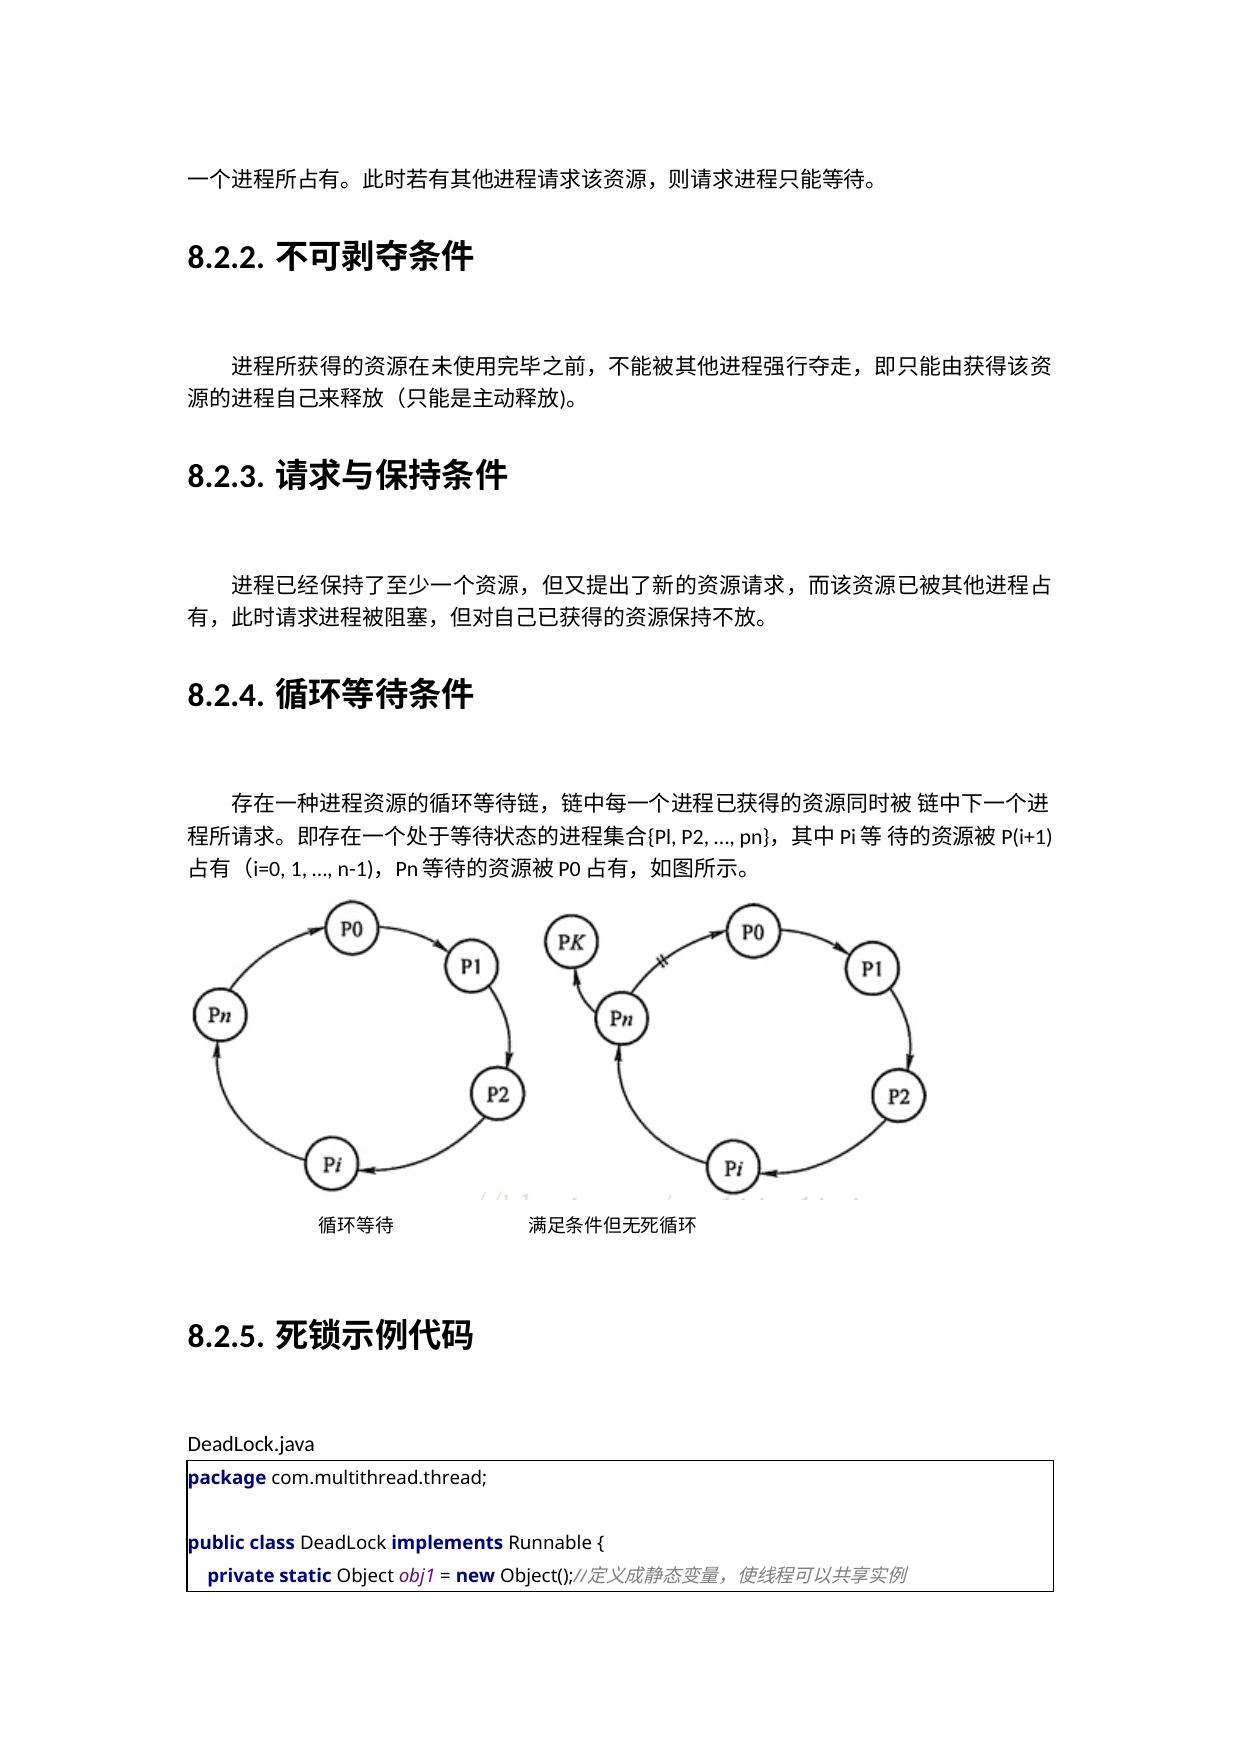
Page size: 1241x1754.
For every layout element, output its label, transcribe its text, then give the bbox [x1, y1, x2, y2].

text 存在一种进程资源的循环等待链，链中每一个进程已获得的资源同时被 链中下一个进程所请求。即存在一个处于等待状态的进程集合{Pl, P2, …, pn}，其中Pi等 待的资源被P(i+1)占有（i=0, 1, …, n-1)，Pn等待的资源被P0占有，如图所示。 [187, 786, 1053, 883]
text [188, 1461, 1053, 1591]
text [187, 162, 1053, 194]
text 进程已经保持了至少一个资源，但又提出了新的资源请求，而该资源已被其他进程占有，此时请求进程被阻塞，但对自己已获得的资源保持不放。 [187, 567, 1053, 632]
text 循环等待 满足条件但无死循环 [187, 1208, 1053, 1241]
picture [187, 892, 966, 1200]
subtitle 请求与保持条件 [187, 440, 1053, 505]
text DeadLock.java [187, 1427, 1053, 1460]
text 进程所获得的资源在未使用完毕之前，不能被其他进程强行夺走，即只能由获得该资源的进程自己来释放（只能是主动释放)。 [187, 348, 1053, 413]
subtitle 循环等待条件 [187, 659, 1053, 724]
subtitle 死锁示例代码 [187, 1301, 1053, 1366]
subtitle 不可剥夺条件 [187, 222, 1053, 287]
